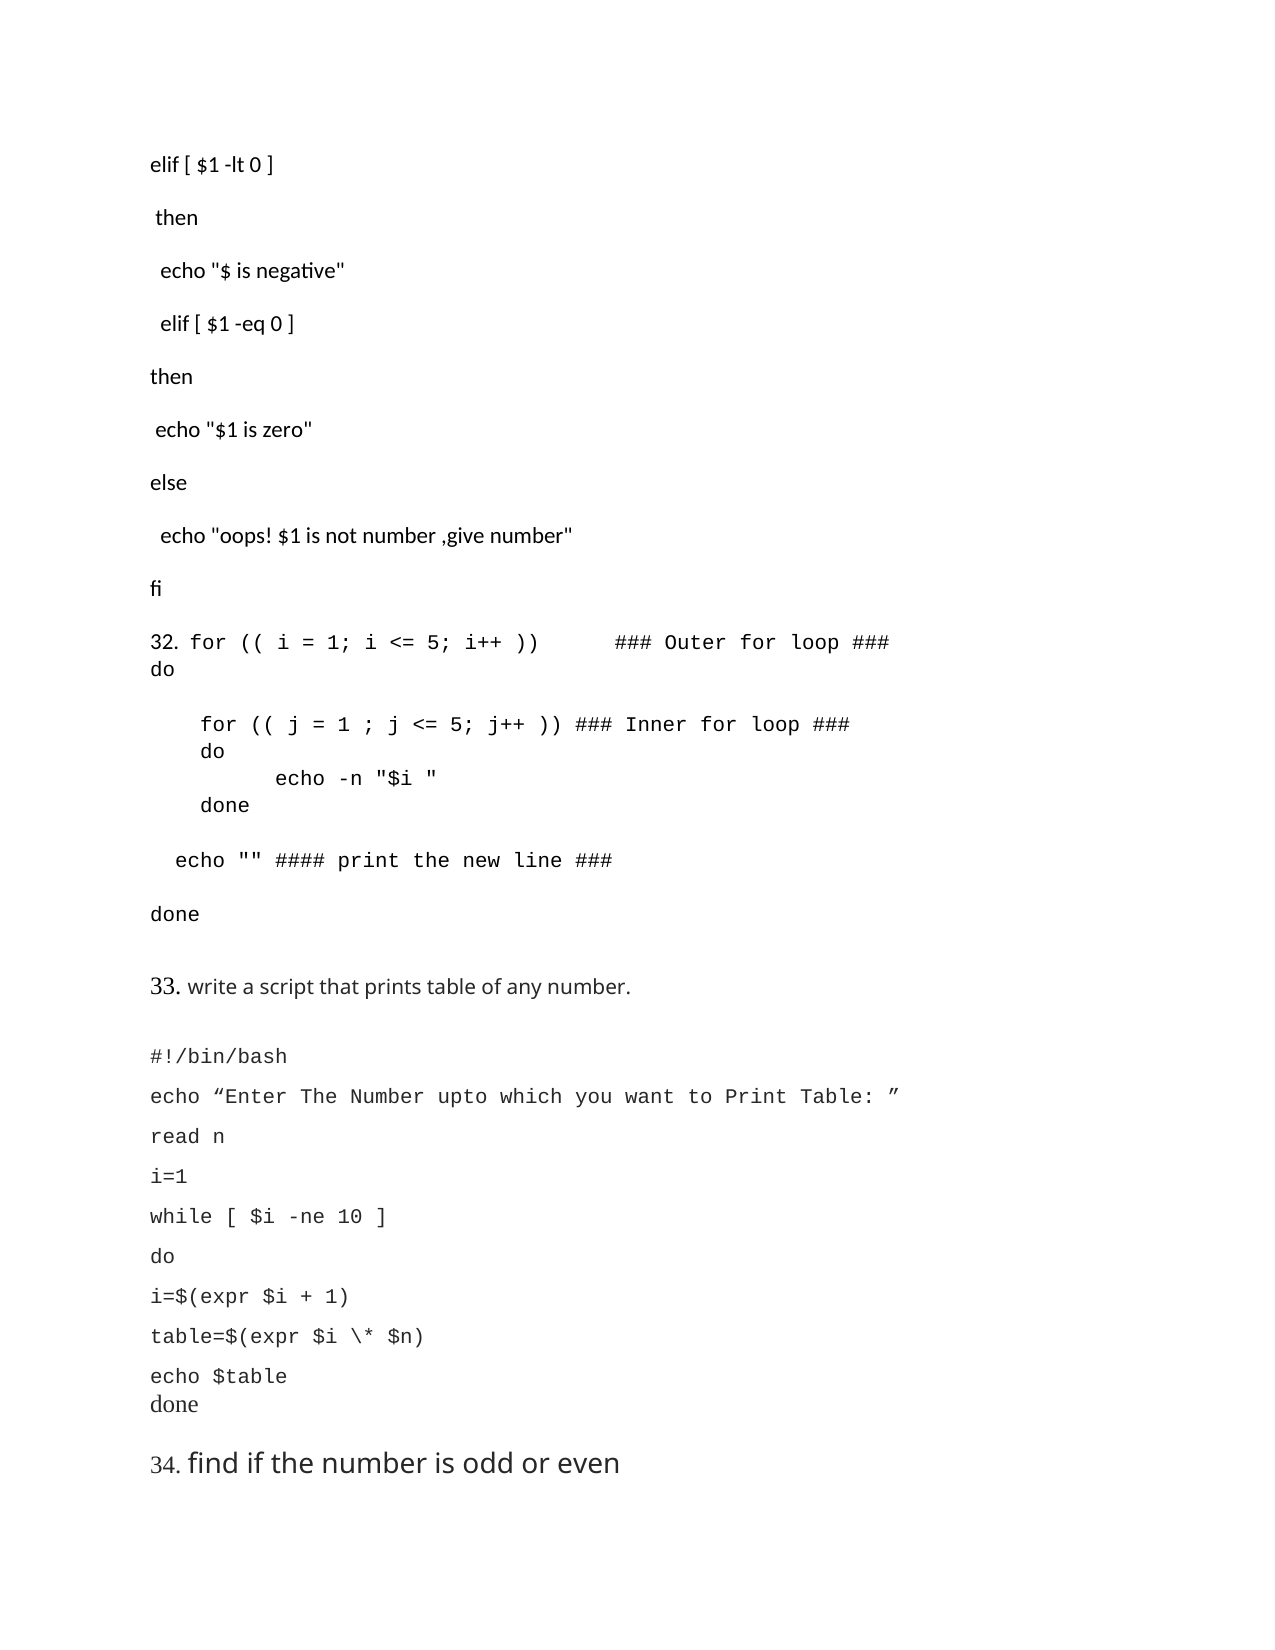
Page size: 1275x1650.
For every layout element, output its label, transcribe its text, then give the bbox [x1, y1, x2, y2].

text echo "oops! $1 is not number ,give number" [150, 521, 1125, 549]
text i=1 [150, 1149, 1125, 1189]
text elif [ $1 -eq 0 ] [150, 309, 1125, 337]
text echo "$ is negative" [150, 256, 1125, 284]
text done [150, 1389, 1125, 1418]
text table=$(expr $i \* $n) [150, 1309, 1125, 1349]
text do [150, 1229, 1125, 1269]
text while [ $i -ne 10 ] [150, 1189, 1125, 1229]
text then [150, 203, 1125, 231]
text else [150, 468, 1125, 496]
text then [150, 362, 1125, 390]
text 33. write a script that prints table of any number. [150, 960, 1125, 1000]
text 34. find if the number is odd or even [150, 1443, 1125, 1482]
text echo $table [150, 1349, 1125, 1389]
text i=$(expr $i + 1) [150, 1269, 1125, 1309]
text fi [150, 574, 1125, 602]
text elif [ $1 -lt 0 ] [150, 150, 1125, 178]
text read n [150, 1109, 1125, 1149]
text echo "$1 is zero" [150, 415, 1125, 443]
text #!/bin/bash [150, 1029, 1125, 1069]
text 32. for (( i = 1; i <= 5; i++ )) ### Outer for loop ### do for (( j = 1 ; j <= 5; j++ )) ### Inner for loop ### do echo -n "$i " done echo "" #### print the new line ### done [150, 627, 1125, 928]
text echo “Enter The Number upto which you want to Print Table: ” [150, 1069, 1125, 1109]
